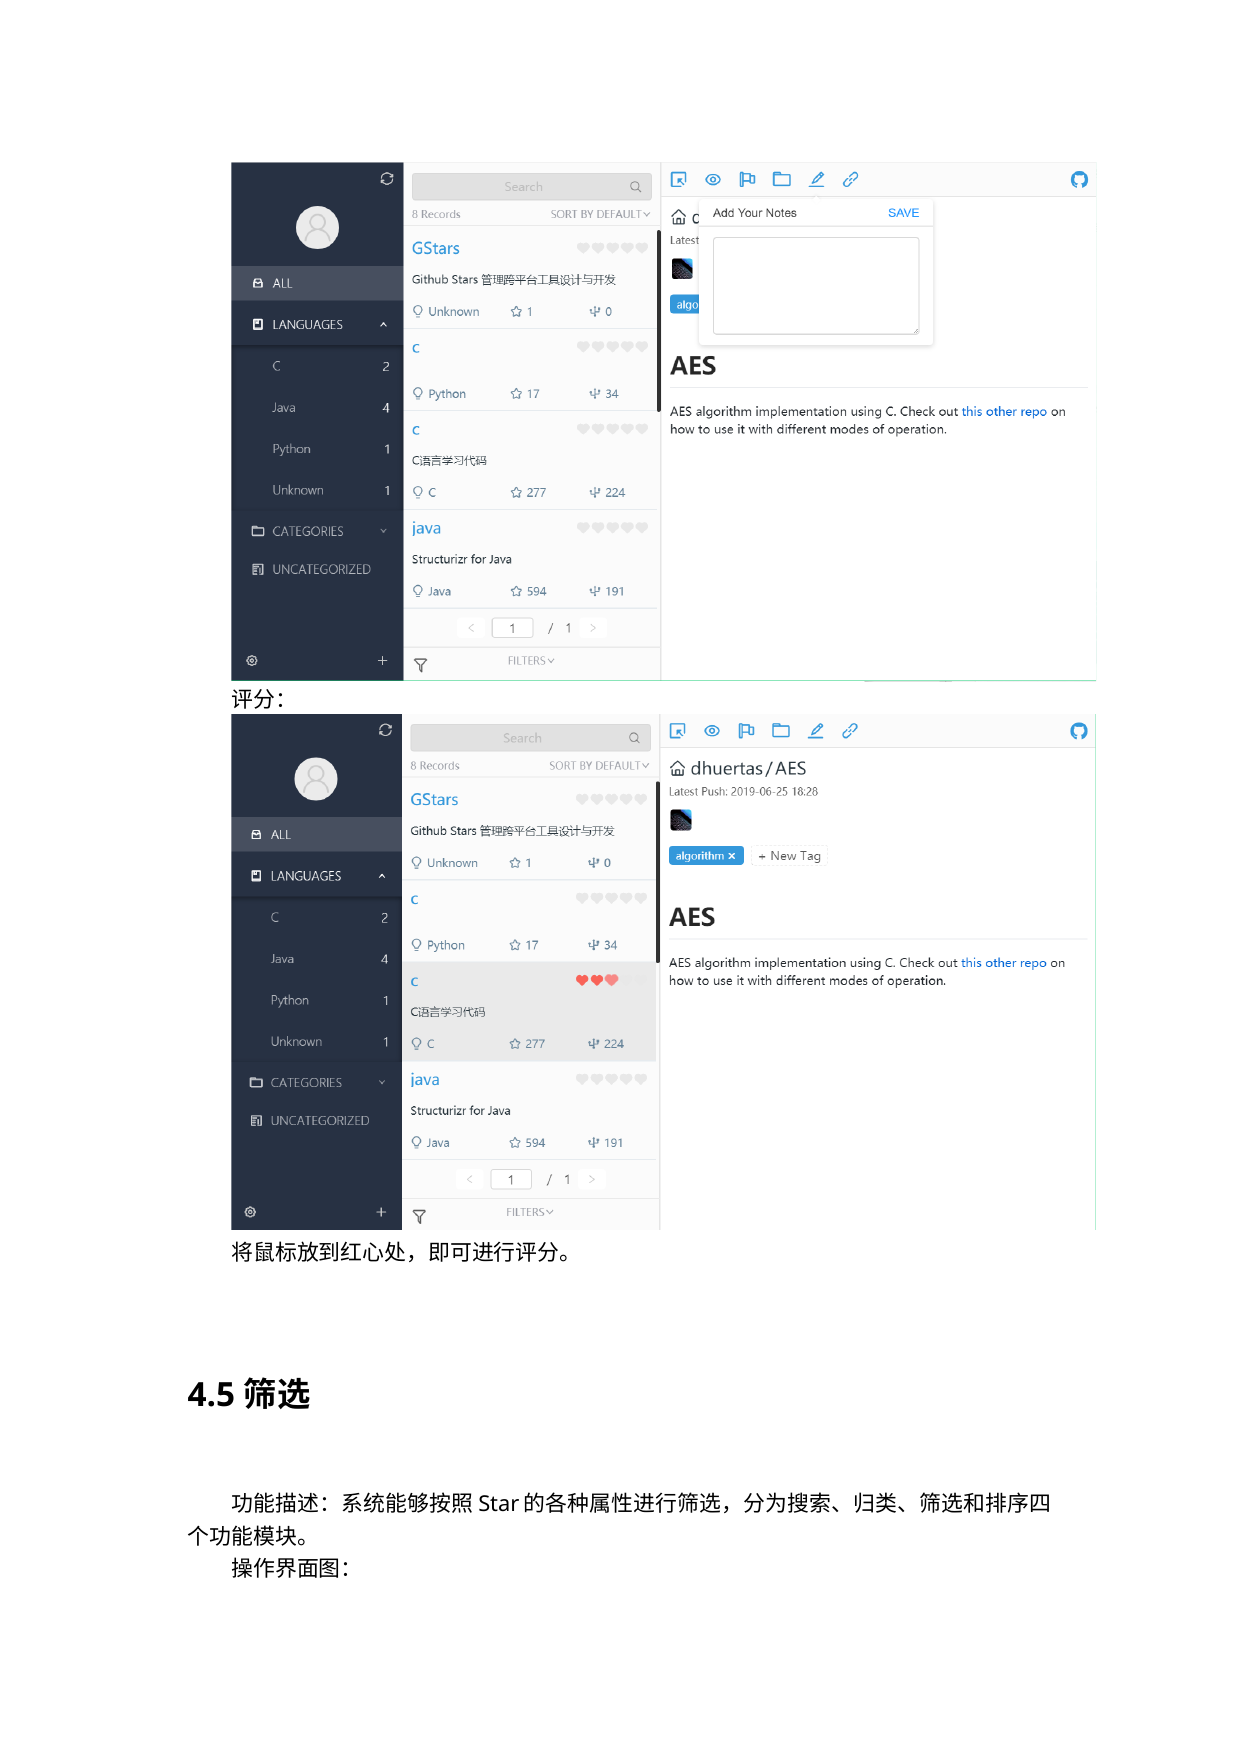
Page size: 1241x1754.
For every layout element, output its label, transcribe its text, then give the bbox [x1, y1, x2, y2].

list 评分： [187, 682, 1053, 714]
list 操作界面图： [187, 1551, 1053, 1583]
picture [231, 162, 1097, 682]
picture [231, 714, 1096, 1230]
subtitle 筛选 [187, 1359, 1053, 1424]
list 将鼠标放到红心处，即可进行评分。 [187, 1234, 1053, 1267]
list 功能描述：系统能够按照Star的各种属性进行筛选，分为搜索、归类、筛选和排序四个功能模块。 [187, 1486, 1053, 1551]
